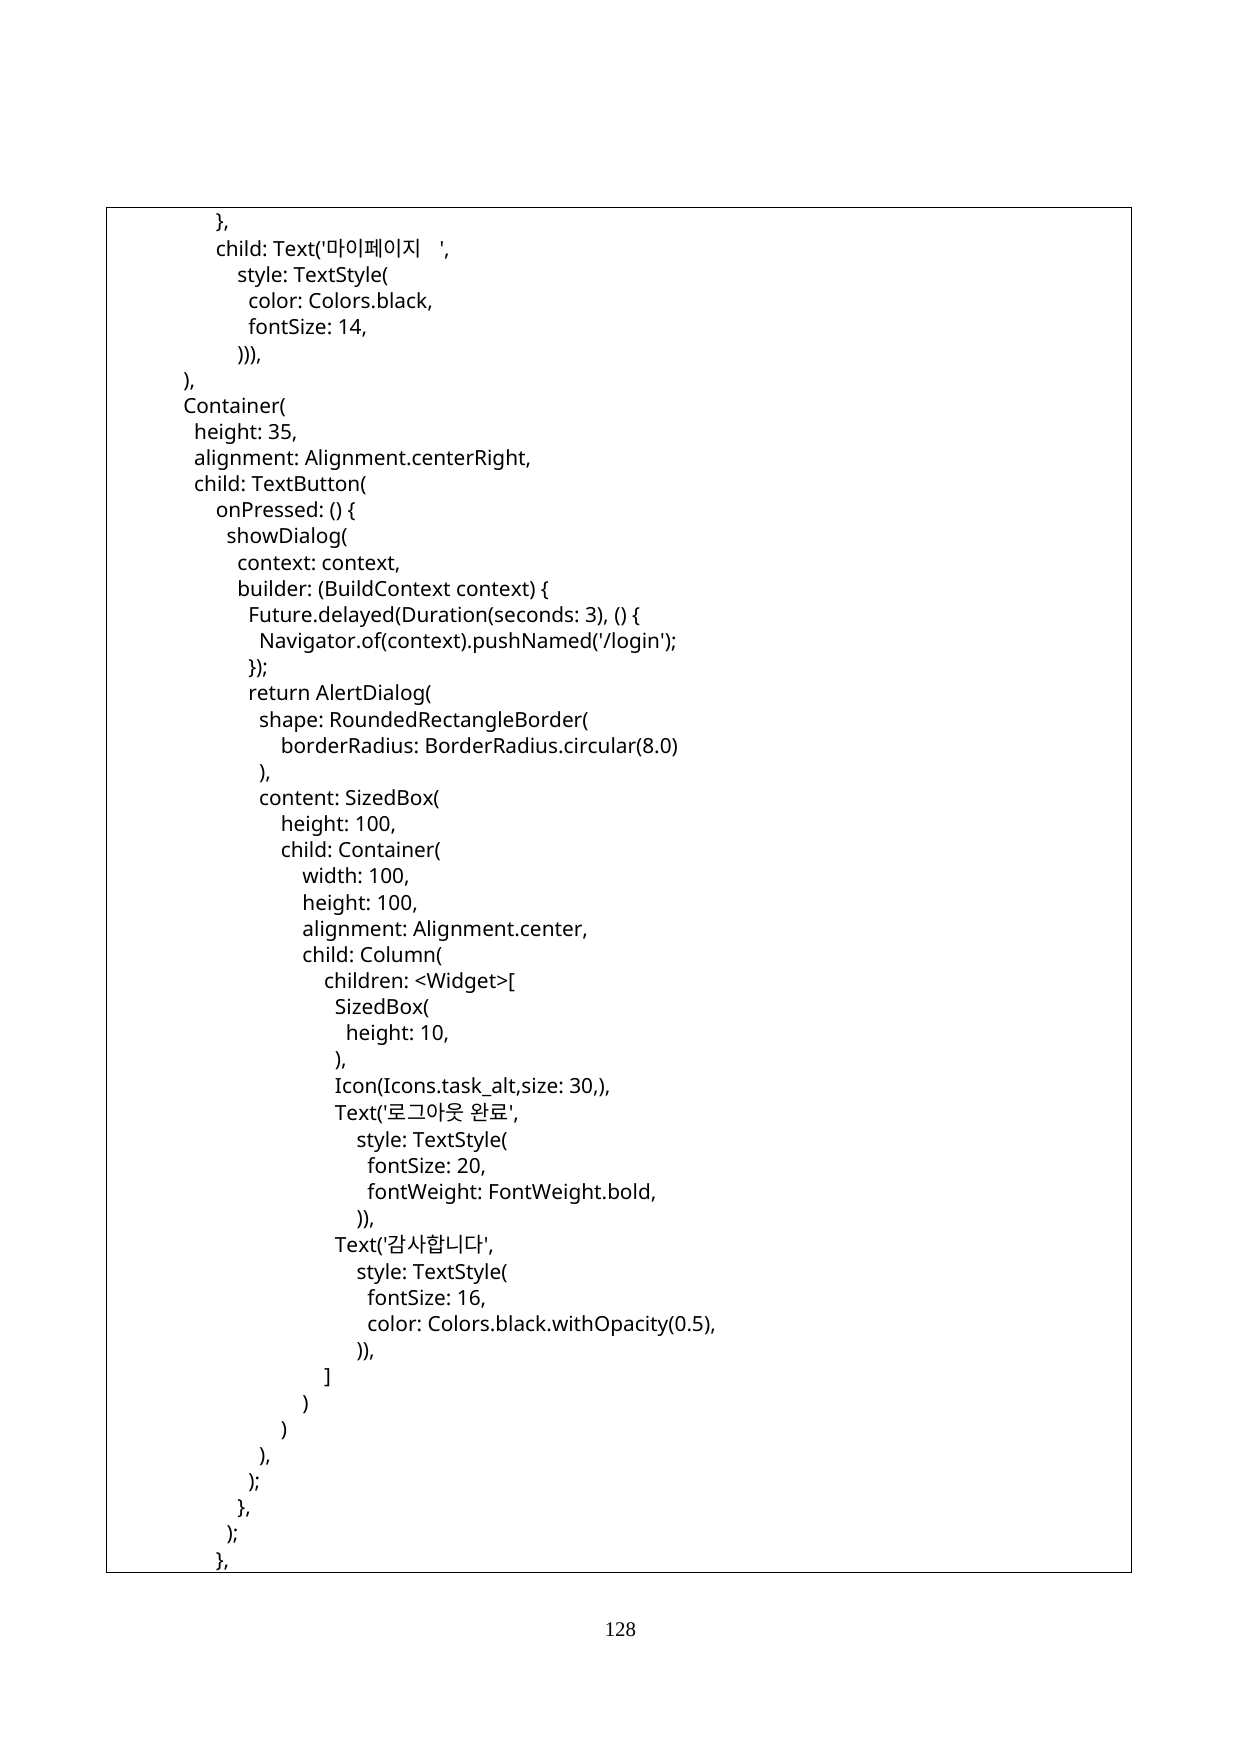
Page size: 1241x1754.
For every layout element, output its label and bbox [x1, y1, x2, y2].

table_cell [107, 208, 1131, 1572]
